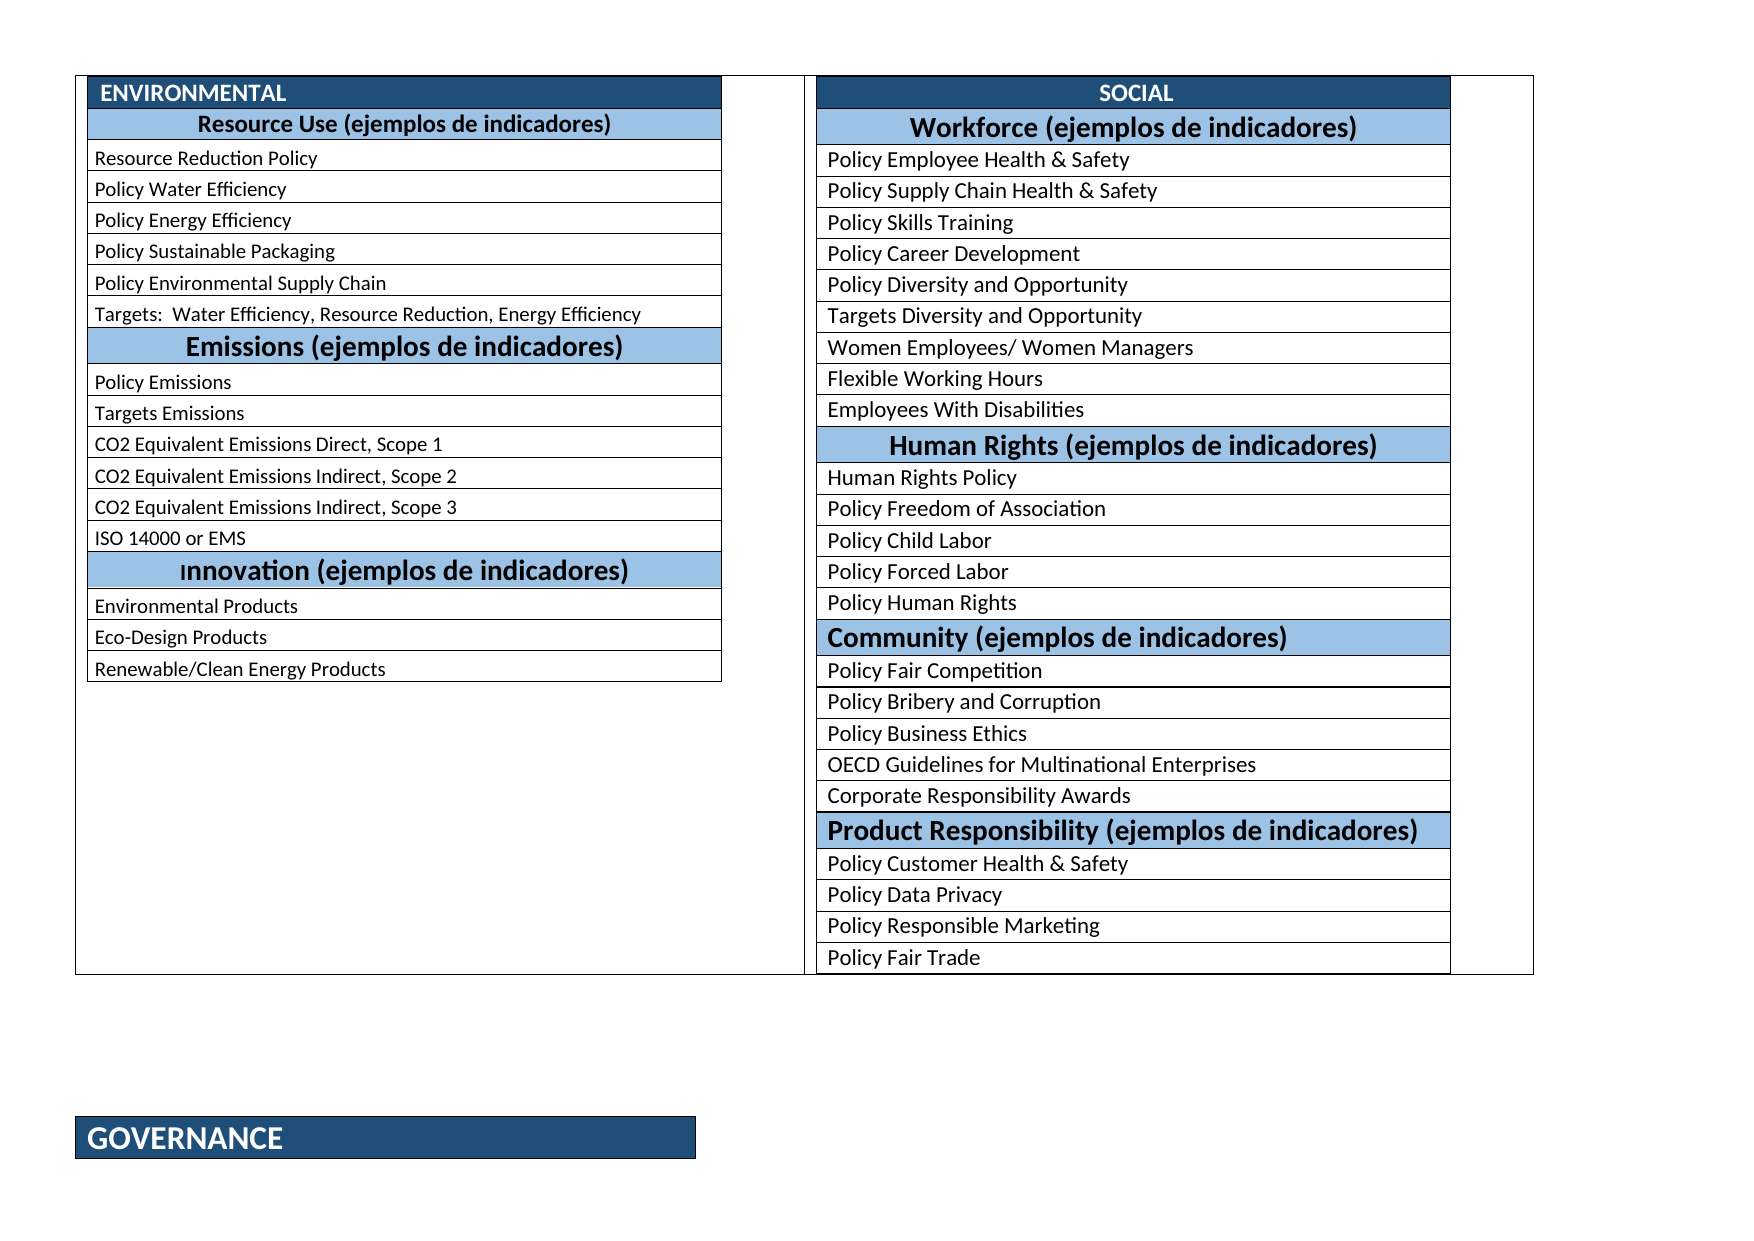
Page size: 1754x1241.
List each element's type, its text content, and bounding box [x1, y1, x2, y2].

table_header [817, 656, 1450, 686]
table_header [817, 688, 1450, 718]
table_header [817, 588, 1450, 619]
table_header [817, 526, 1450, 556]
table_header [805, 76, 816, 974]
table_header [817, 463, 1450, 494]
table_header [817, 208, 1450, 238]
table_header [817, 177, 1450, 207]
table_header [817, 145, 1450, 176]
table_header [817, 880, 1450, 911]
table_header [817, 364, 1450, 394]
table_header [817, 557, 1450, 587]
table_header [817, 239, 1450, 269]
table_header [76, 76, 804, 974]
table_header [817, 719, 1450, 749]
table_header [817, 943, 1450, 973]
table_header [817, 302, 1450, 332]
table_header [817, 849, 1450, 879]
table_header [817, 912, 1450, 942]
table_header [817, 781, 1450, 811]
table_header [817, 495, 1450, 525]
table_header [1451, 76, 1533, 974]
table_header [817, 750, 1450, 780]
table_header [817, 333, 1450, 363]
table_header [817, 270, 1450, 301]
table_header [817, 395, 1450, 426]
table_header GOVERNANCE [76, 1117, 695, 1158]
